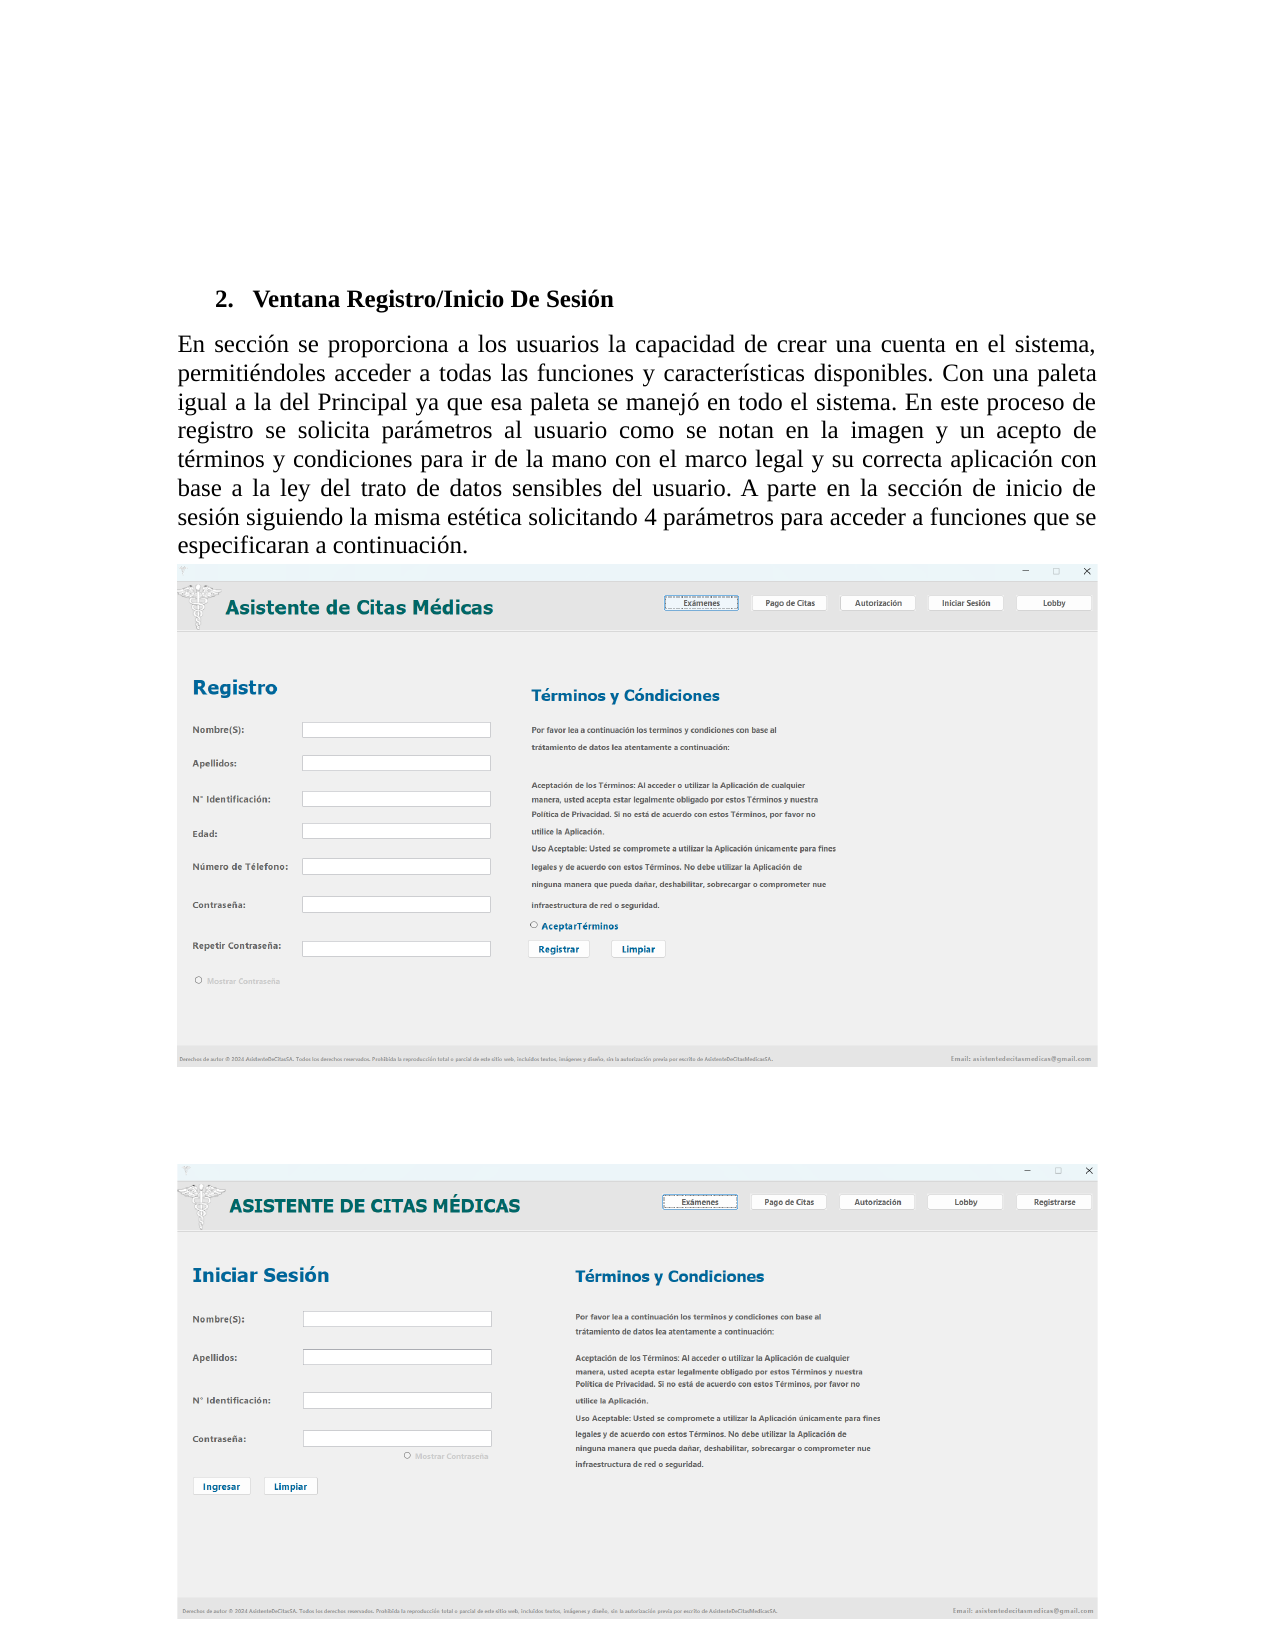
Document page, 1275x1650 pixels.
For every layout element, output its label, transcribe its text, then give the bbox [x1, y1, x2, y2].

text En sección se proporciona a los usuarios la capacidad de crear una cuenta en el sistema, permitiéndoles acceder a todas las funciones y características disponibles. Con una paleta igual a la del Principal ya que esa paleta se manejó en todo el sistema. En este proceso de registro se solicita parámetros al usuario como se notan en la imagen y un acepto de términos y condiciones para ir de la mano con el marco legal y su correcta aplicación con base a la ley del trato de datos sensibles del usuario. A parte en la sección de inicio de sesión siguiendo la misma estética solicitando 4 parámetros para acceder a funciones que se especificaran a continuación. [177, 329, 1098, 559]
picture [177, 1164, 1098, 1619]
list Ventana Registro/Inicio De Sesión [215, 284, 1098, 313]
picture [177, 564, 1098, 1067]
